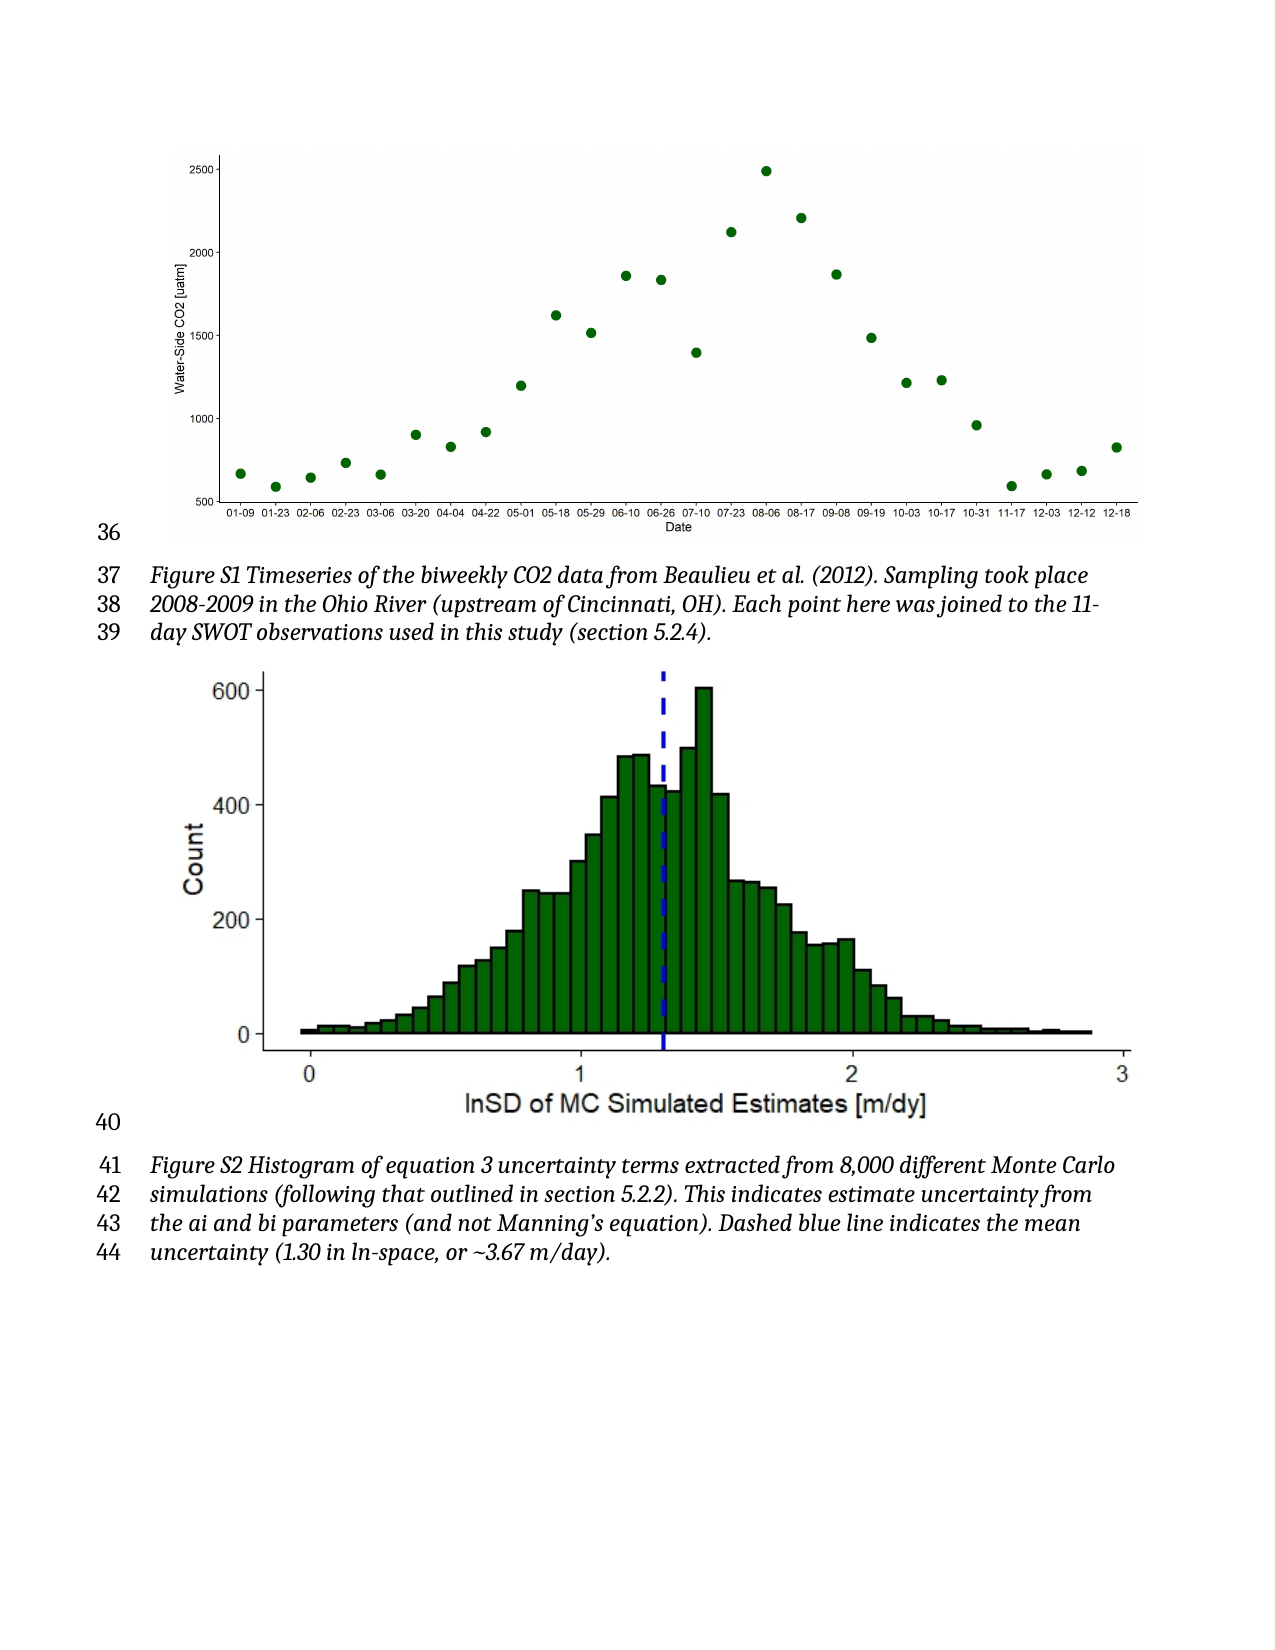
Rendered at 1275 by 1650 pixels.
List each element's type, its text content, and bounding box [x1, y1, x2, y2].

picture [168, 659, 1144, 1131]
text Figure S2 Histogram of equation 3 uncertainty terms extracted from 8,000 different Monte Carlo simulations (following that outlined in section 5.2.2). This indicates estimate uncertainty from the ai and bi parameters (and not Manning’s equation). Dashed blue line indicates the mean uncertainty (1.30 in ln-space, or ~3.67 m/day). [150, 1151, 1125, 1266]
picture [168, 150, 1144, 540]
text Figure S1 Timeseries of the biweekly CO2 data from Beaulieu et al. (2012). Sampling took place 2008-2009 in the Ohio River (upstream of Cincinnati, OH). Each point here was joined to the 11-day SWOT observations used in this study (section 5.2.4). [150, 561, 1125, 647]
